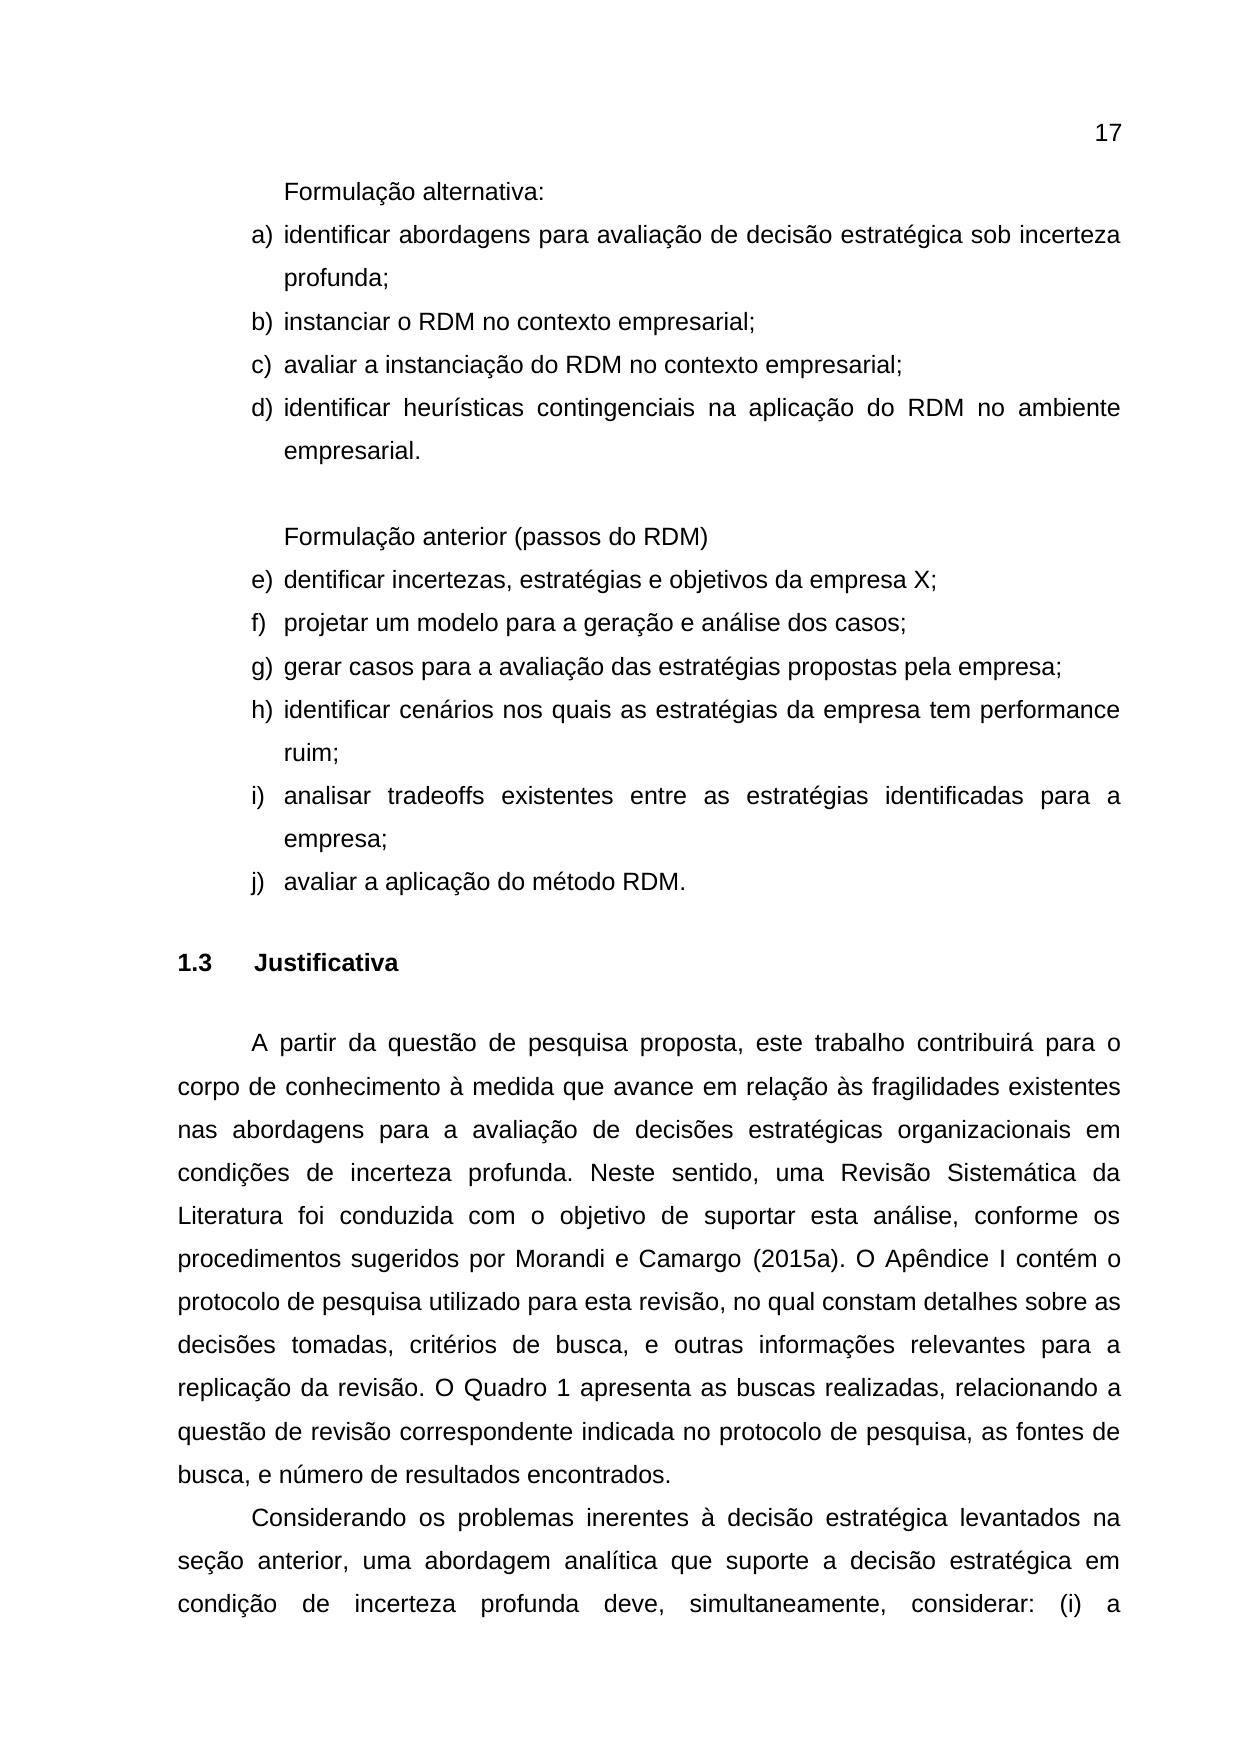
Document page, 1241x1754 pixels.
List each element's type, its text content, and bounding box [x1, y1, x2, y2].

text identificar heurísticas contingenciais na aplicação do RDM no ambiente empresarial. [251, 393, 1122, 465]
text analisar tradeoffs existentes entre as estratégias identificadas para a empresa; [251, 781, 1122, 853]
text avaliar a instanciação do RDM no contexto empresarial; [251, 350, 1122, 378]
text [177, 1503, 1122, 1618]
text dentificar incertezas, estratégias e objetivos da empresa X; [251, 565, 1122, 594]
list Formulação anterior (passos do RDM) [283, 522, 1122, 551]
text gerar casos para a avaliação das estratégias propostas pela empresa; [251, 652, 1122, 680]
text identificar abordagens para avaliação de decisão estratégica sob incerteza profunda; [251, 220, 1122, 292]
subtitle Justificativa [177, 948, 1122, 977]
text identificar cenários nos quais as estratégias da empresa tem performance ruim; [251, 695, 1122, 767]
text A partir da questão de pesquisa proposta, este trabalho contribuirá para o corpo de conhecimento à medida que avance em relação às fragilidades existentes nas abordagens para a avaliação de decisões estratégicas organizacionais em condições de incerteza profunda. Neste sentido, uma Revisão Sistemática da Literatura foi conduzida com o objetivo de suportar esta análise, conforme os procedimentos sugeridos por Morandi e Camargo (2015a). O Apêndice I contém o protocolo de pesquisa utilizado para esta revisão, no qual constam detalhes sobre as decisões tomadas, critérios de busca, e outras informações relevantes para a replicação da revisão. O Quadro 1 apresenta as buscas realizadas, relacionando a questão de revisão correspondente indicada no protocolo de pesquisa, as fontes de busca, e número de resultados encontrados. [177, 1028, 1122, 1488]
list Formulação alternativa: [283, 177, 1122, 206]
text instanciar o RDM no contexto empresarial; [251, 307, 1122, 335]
text avaliar a aplicação do método RDM. [251, 867, 1122, 896]
text projetar um modelo para a geração e análise dos casos; [251, 608, 1122, 637]
